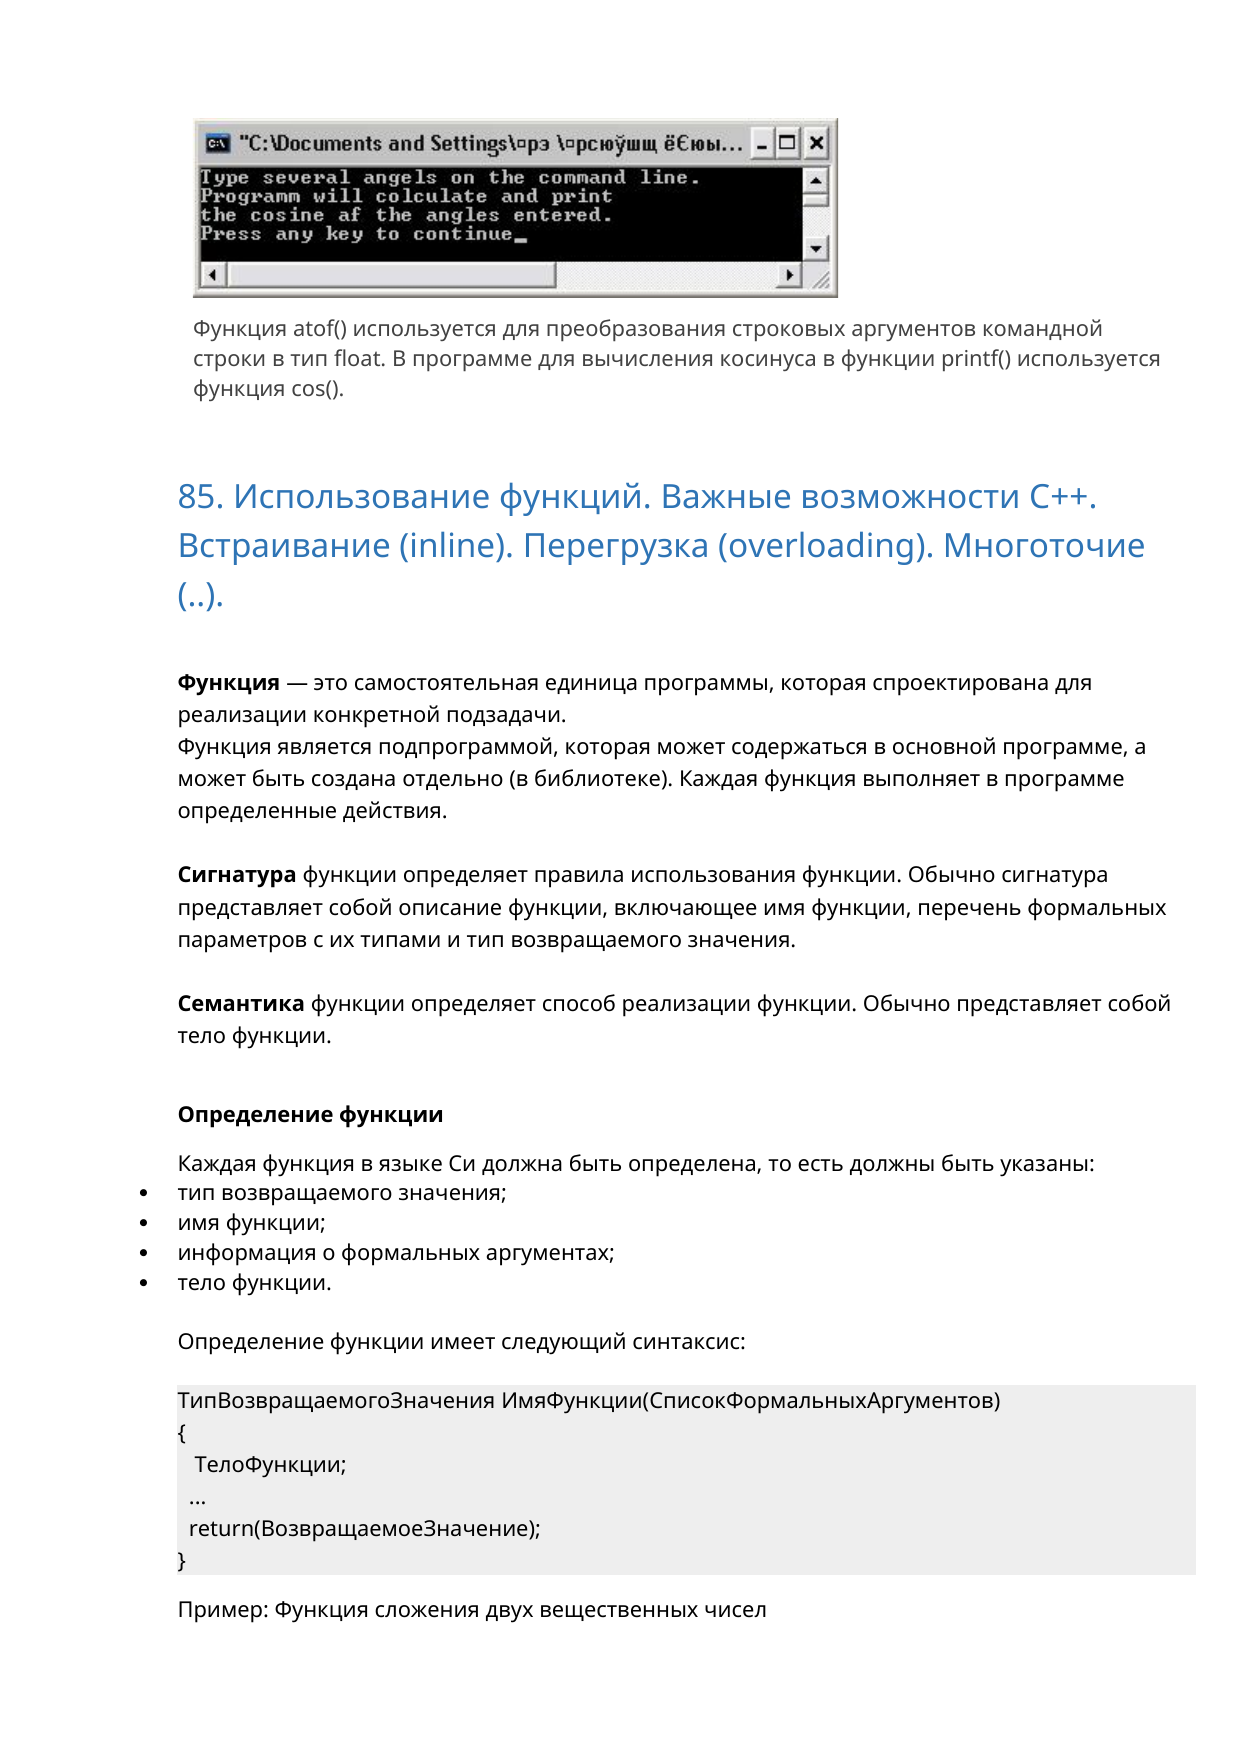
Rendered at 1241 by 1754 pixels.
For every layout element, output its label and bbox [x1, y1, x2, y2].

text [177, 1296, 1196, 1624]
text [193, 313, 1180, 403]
picture [192, 118, 839, 298]
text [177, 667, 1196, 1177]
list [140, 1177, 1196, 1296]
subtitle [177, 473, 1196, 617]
